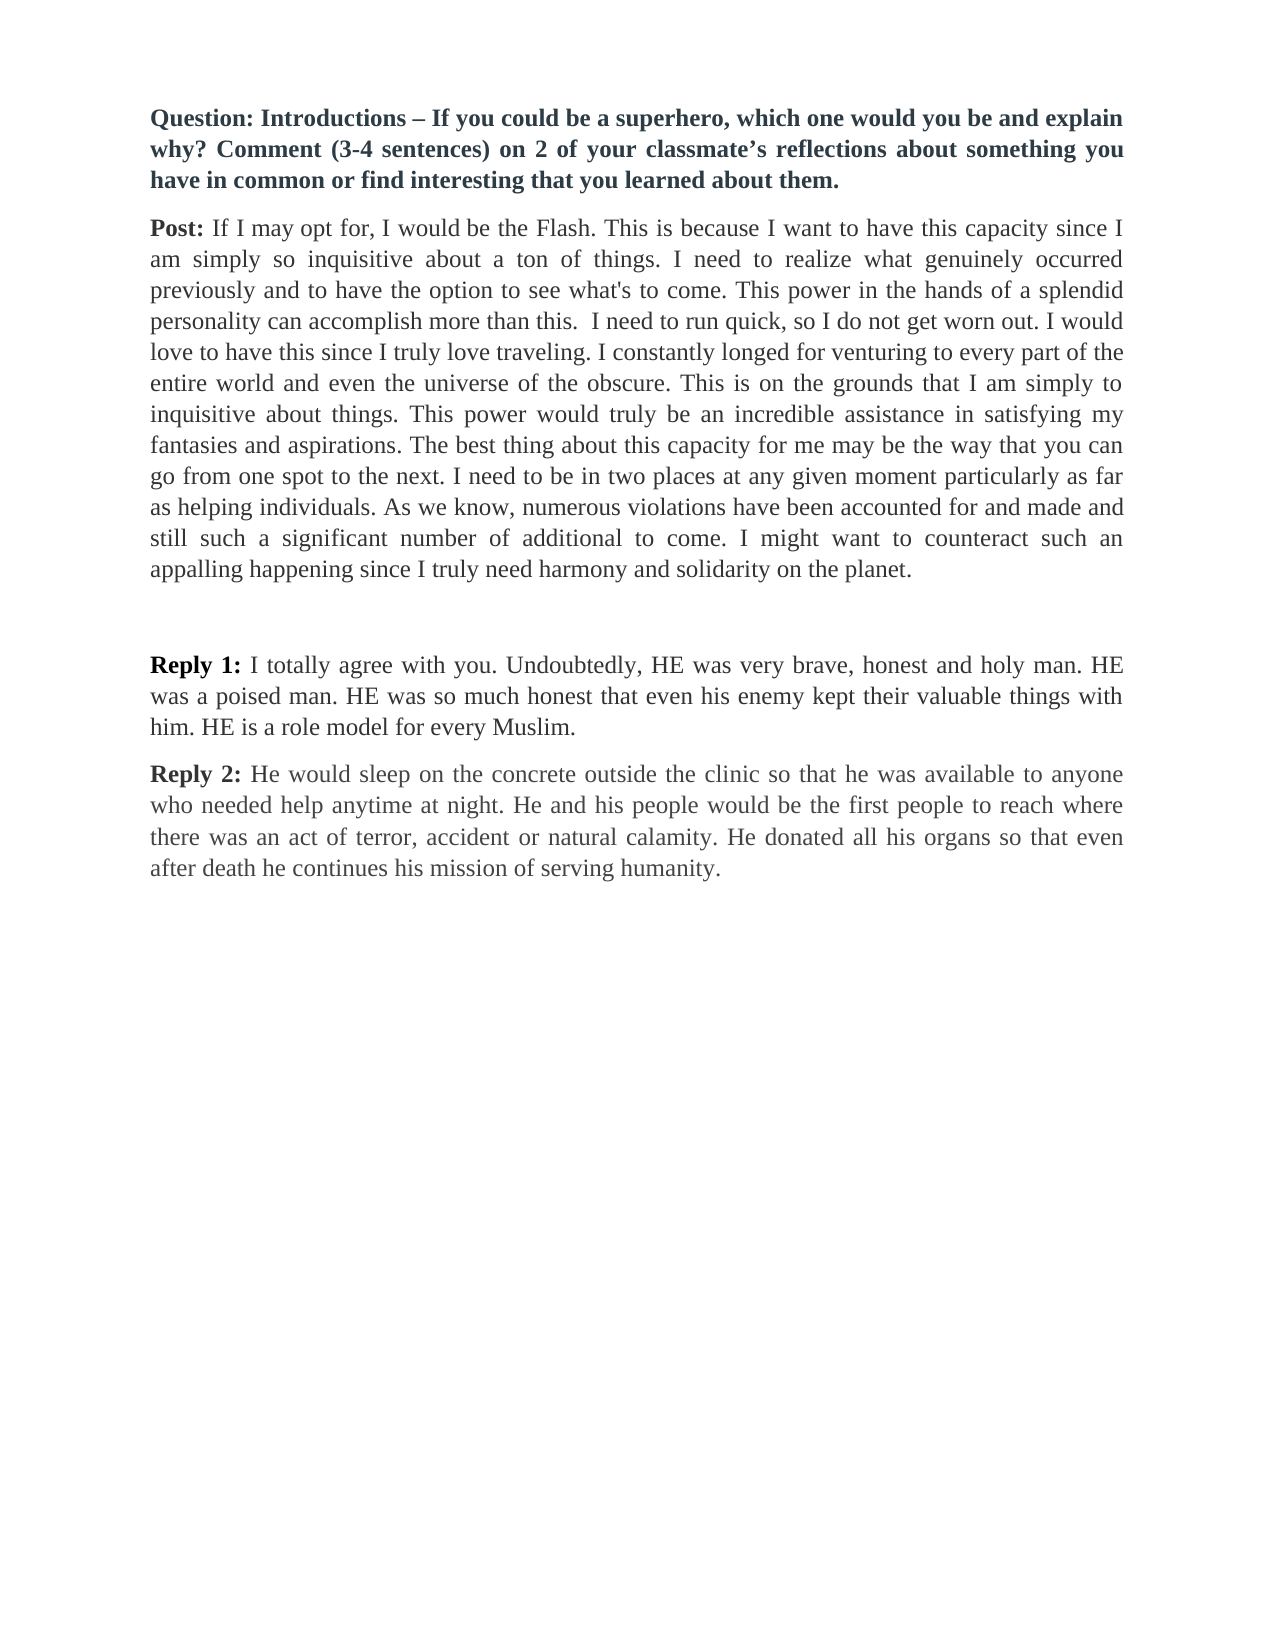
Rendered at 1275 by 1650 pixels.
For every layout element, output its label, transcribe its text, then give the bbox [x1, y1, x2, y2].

text Post: If I may opt for, I would be the Flash. This is because I want to have this capacity since I am simply so inquisitive about a ton of things. I need to realize what genuinely occurred previously and to have the option to see what's to come. This power in the hands of a splendid personality can accomplish more than this. I need to run quick, so I do not get worn out. I would love to have this since I truly love traveling. I constantly longed for venturing to every part of the entire world and even the universe of the obscure. This is on the grounds that I am simply to inquisitive about things. This power would truly be an incredible assistance in satisfying my fantasies and aspirations. The best thing about this capacity for me may be the way that you can go from one spot to the next. I need to be in two places at any given moment particularly as far as helping individuals. As we know, numerous violations have been accounted for and made and still such a significant number of additional to come. I might want to counteract such an appalling happening since I truly need harmony and solidarity on the planet. [150, 213, 1125, 583]
text Reply 1: I totally agree with you. Undoubtedly, HE was very brave, honest and holy man. HE was a poised man. HE was so much honest that even his enemy kept their valuable things with him. HE is a role model for every Muslim. [150, 709, 1125, 741]
text Reply 1: I totally agree with you. Undoubtedly, HE was very brave, honest and holy man. HE was a poised man. HE was so much honest that even his enemy kept their valuable things with him. HE is a role model for every Muslim. [150, 650, 1125, 681]
text Reply 2: He would sleep on the concrete outside the clinic so that he was available to anyone who needed help anytime at night. He and his people would be the first people to reach where there was an act of terror, accident or natural calamity. He donated all his organs so that even after death he continues his mission of serving humanity. [150, 850, 1125, 881]
text Reply 2: He would sleep on the concrete outside the clinic so that he was available to anyone who needed help anytime at night. He and his people would be the first people to reach where there was an act of terror, accident or natural calamity. He donated all his organs so that even after death he continues his mission of serving humanity. [150, 759, 1125, 791]
text Question: Introductions – If you could be a superhero, which one would you be and explain why? Comment (3-4 sentences) on 2 of your classmate’s reflections about something you have in common or find interesting that you learned about them. [150, 163, 1125, 194]
